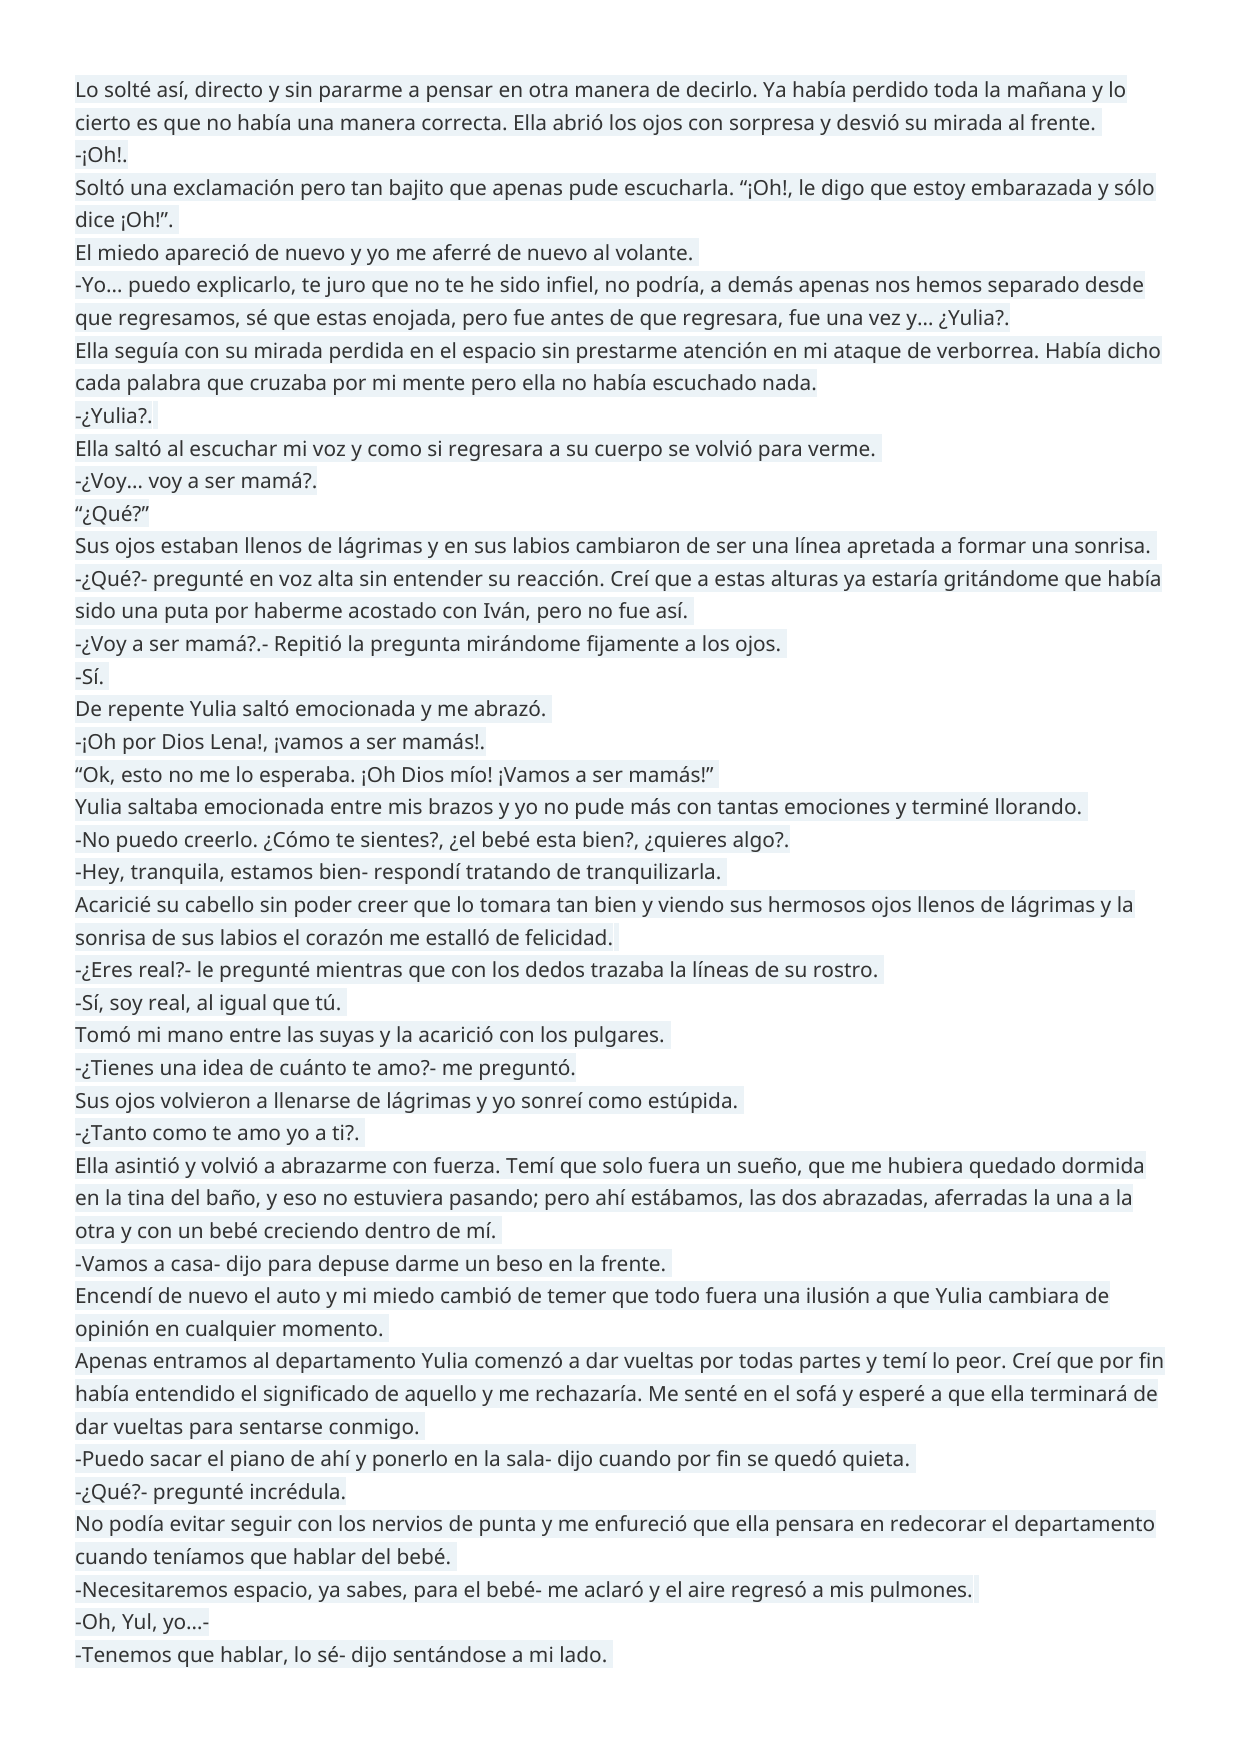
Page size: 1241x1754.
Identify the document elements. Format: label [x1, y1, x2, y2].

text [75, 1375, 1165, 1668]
text [75, 75, 1165, 1347]
